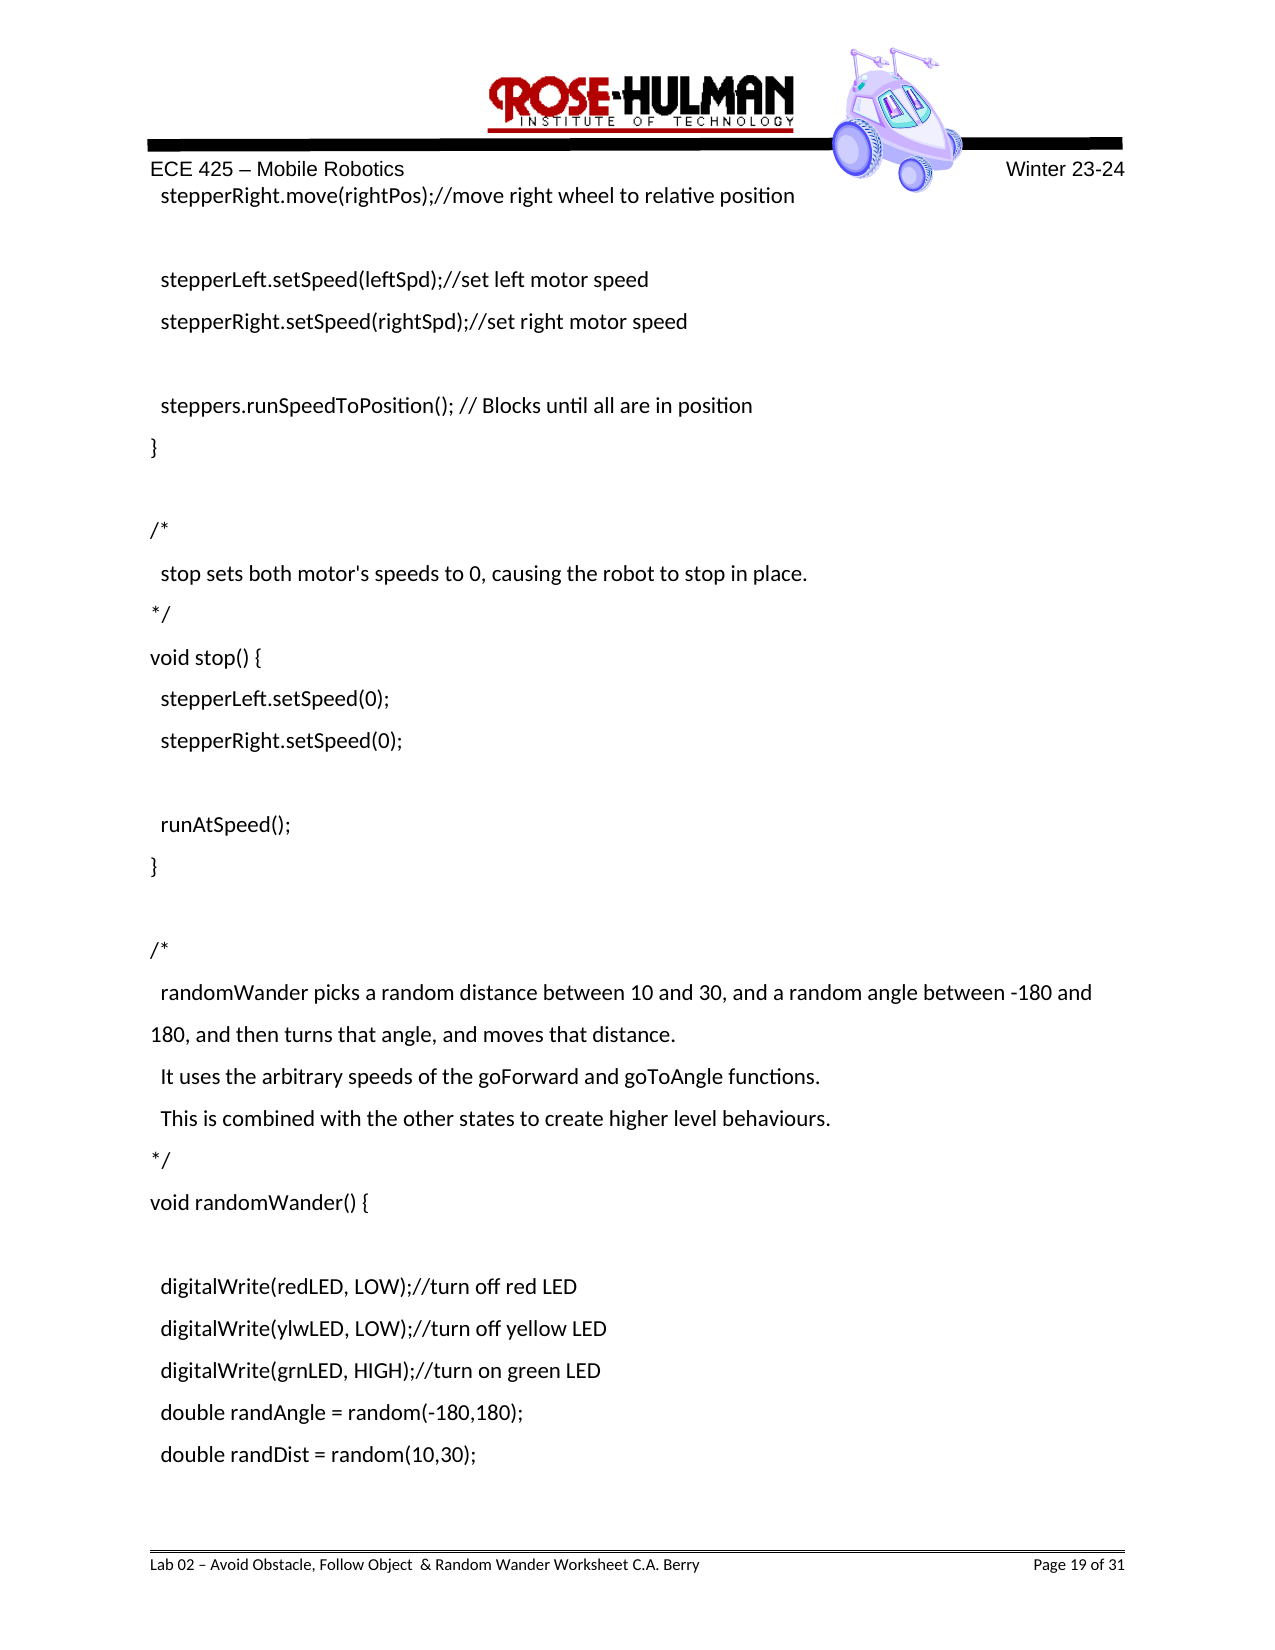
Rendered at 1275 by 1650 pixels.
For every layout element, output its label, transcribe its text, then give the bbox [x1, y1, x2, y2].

text randomWander picks a random distance between 10 and 30, and a random angle between -180 and 180, and then turns that angle, and moves that distance. [150, 978, 1125, 1048]
text stepperRight.setSpeed(0); [150, 727, 1125, 754]
text stepperLeft.setSpeed(leftSpd);//set left motor speed [150, 265, 1125, 293]
text /* [150, 517, 1125, 545]
text */ [150, 1146, 1125, 1174]
text stepperLeft.setSpeed(0); [150, 684, 1125, 713]
text stepperRight.move(rightPos);//move right wheel to relative position [150, 181, 1125, 209]
text /* [150, 936, 1125, 964]
text steppers.runSpeedToPosition(); // Blocks until all are in position [150, 391, 1125, 419]
text void stop() { [150, 643, 1125, 671]
text This is combined with the other states to create higher level behaviours. [150, 1104, 1125, 1132]
text double randAngle = random(-180,180); [150, 1398, 1125, 1426]
text stepperRight.setSpeed(rightSpd);//set right motor speed [150, 307, 1125, 335]
text digitalWrite(redLED, LOW);//turn off red LED [150, 1272, 1125, 1300]
text void randomWander() { [150, 1188, 1125, 1216]
picture [487, 75, 794, 133]
text } [150, 852, 1125, 881]
text digitalWrite(grnLED, HIGH);//turn on green LED [150, 1356, 1125, 1384]
text runAtSpeed(); [150, 811, 1125, 838]
text double randDist = random(10,30); [150, 1440, 1125, 1468]
text It uses the arbitrary speeds of the goForward and goToAngle functions. [150, 1062, 1125, 1090]
text stop sets both motor's speeds to 0, causing the robot to stop in place. [150, 559, 1125, 587]
text digitalWrite(ylwLED, LOW);//turn off yellow LED [150, 1314, 1125, 1342]
text */ [150, 601, 1125, 629]
text } [150, 433, 1125, 461]
